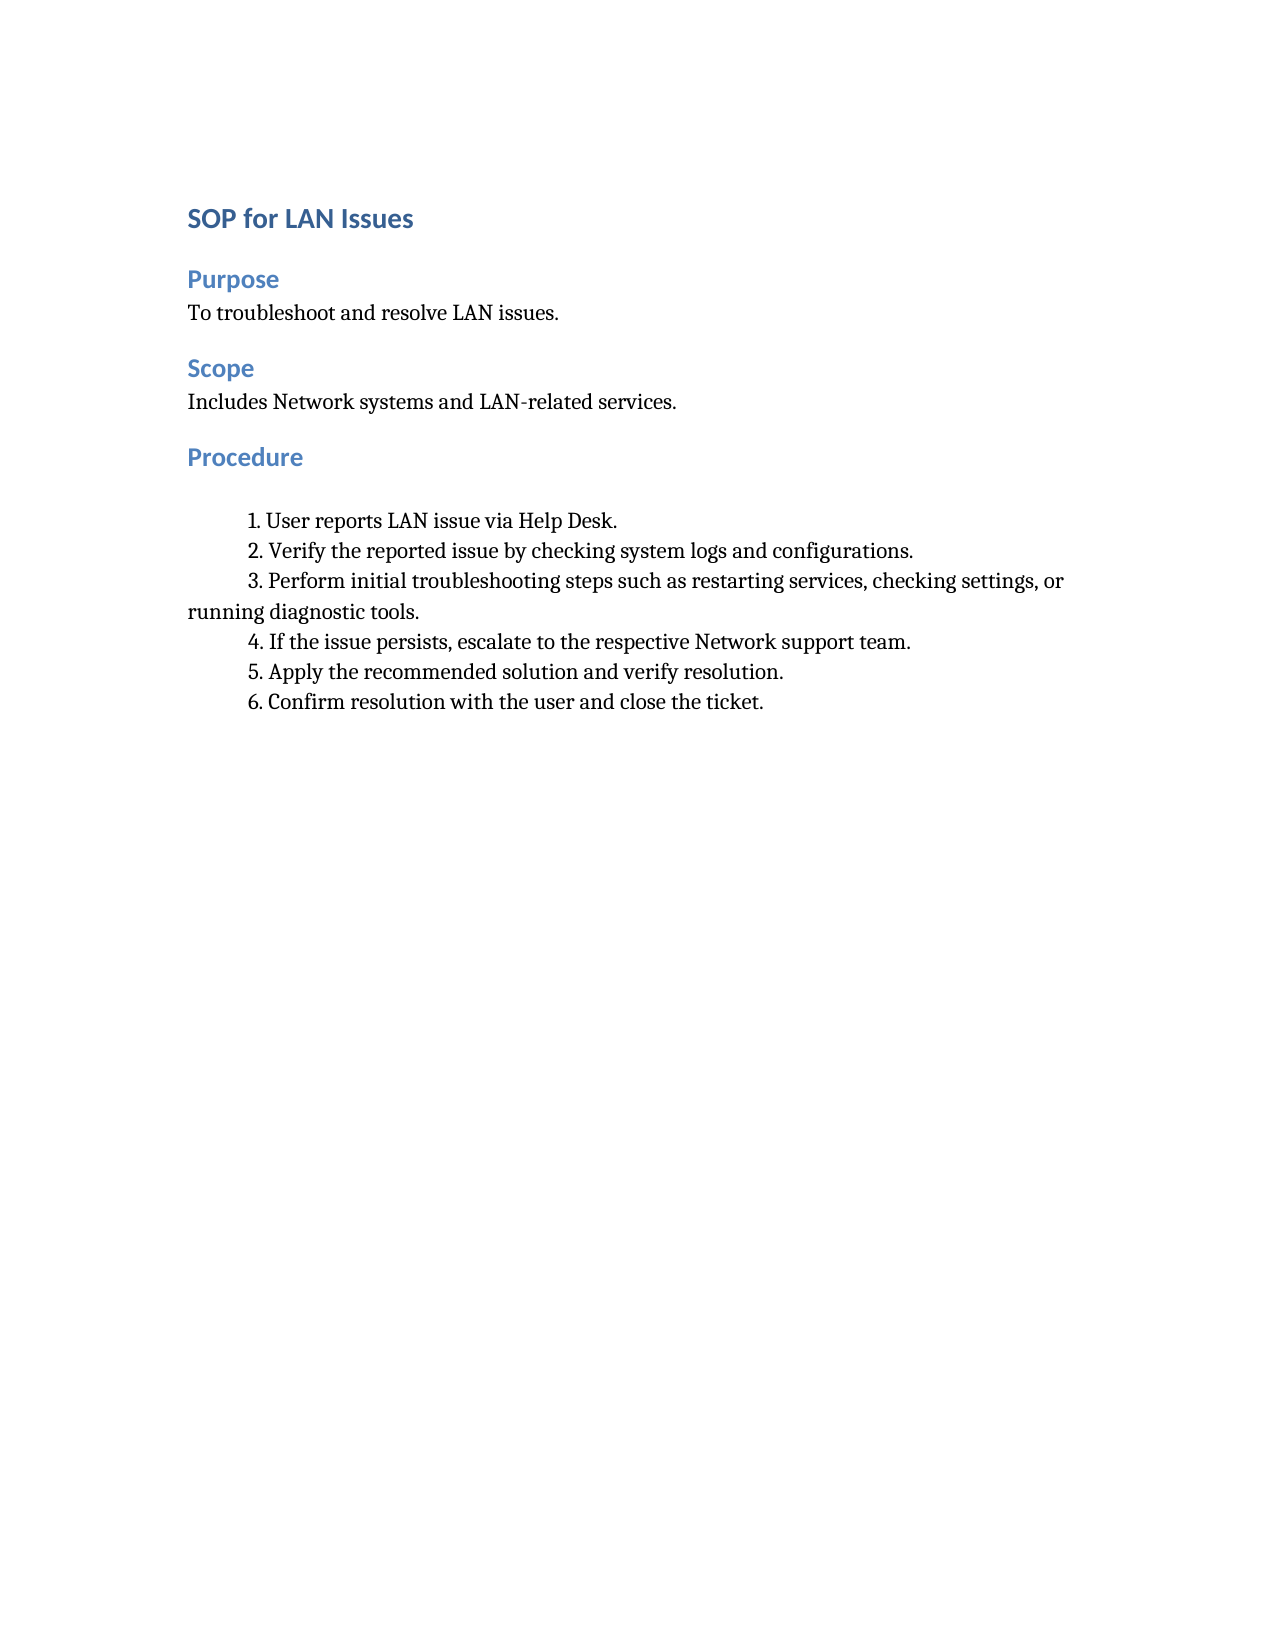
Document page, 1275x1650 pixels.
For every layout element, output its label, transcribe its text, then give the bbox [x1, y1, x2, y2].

subtitle SOP for LAN Issues [187, 200, 1087, 236]
subtitle Purpose [187, 262, 1087, 295]
subtitle Scope [187, 351, 1087, 384]
subtitle Procedure [187, 440, 1087, 473]
text To troubleshoot and resolve LAN issues. [187, 300, 1087, 326]
text 1. User reports LAN issue via Help Desk. 2. Verify the reported issue by checking system logs and configurations. 3. Perform initial troubleshooting steps such as restarting services, checking settings, or running diagnostic tools. 4. If the issue persists, escalate to the respective Network support team. 5. Apply the recommended solution and verify resolution. 6. Confirm resolution with the user and close the ticket. [187, 478, 1087, 746]
text Includes Network systems and LAN-related services. [187, 389, 1087, 415]
